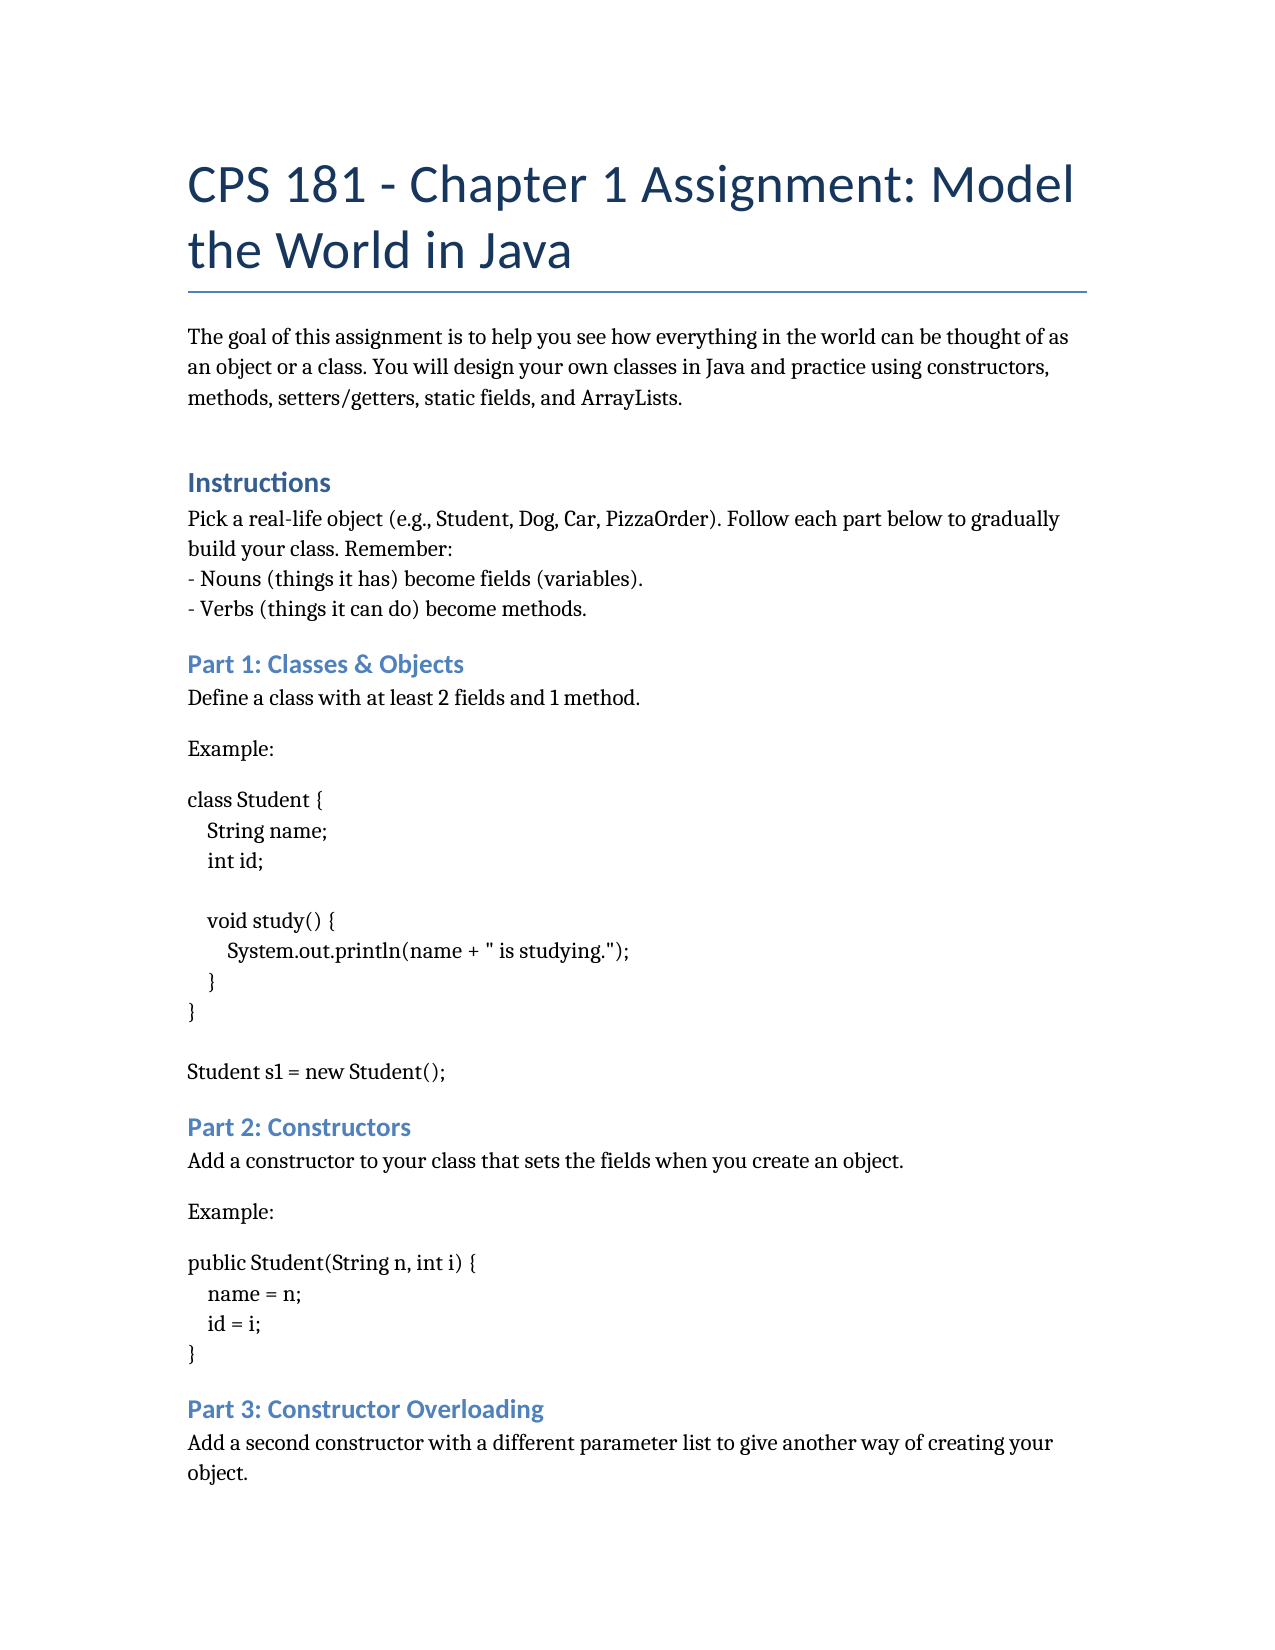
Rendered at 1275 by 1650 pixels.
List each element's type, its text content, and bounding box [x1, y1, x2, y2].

text public Student(String n, int i) { name = n; id = i; } [187, 1250, 1087, 1367]
text The goal of this assignment is to help you see how everything in the world can be thought of as an object or a class. You will design your own classes in Java and practice using constructors, methods, setters/getters, static fields, and ArrayLists. [187, 324, 1087, 411]
subtitle Part 3: Constructor Overloading [187, 1392, 1087, 1425]
text Define a class with at least 2 fields and 1 method. [187, 685, 1087, 711]
text Example: [187, 736, 1087, 762]
subtitle Part 2: Constructors [187, 1110, 1087, 1143]
subtitle Part 1: Classes & Objects [187, 647, 1087, 680]
text Example: [187, 1199, 1087, 1225]
text Add a constructor to your class that sets the fields when you create an object. [187, 1148, 1087, 1174]
text class Student { String name; int id; void study() { System.out.println(name + " is studying."); } } Student s1 = new Student(); [187, 787, 1087, 1085]
subtitle Instructions [187, 464, 1087, 500]
title CPS 181 - Chapter 1 Assignment: Model the World in Java [187, 150, 1087, 293]
text Add a second constructor with a different parameter list to give another way of creating your object. [187, 1430, 1087, 1486]
text Pick a real-life object (e.g., Student, Dog, Car, PizzaOrder). Follow each part below to gradually build your class. Remember: - Nouns (things it has) become fields (variables). - Verbs (things it can do) become methods. [187, 506, 1087, 622]
